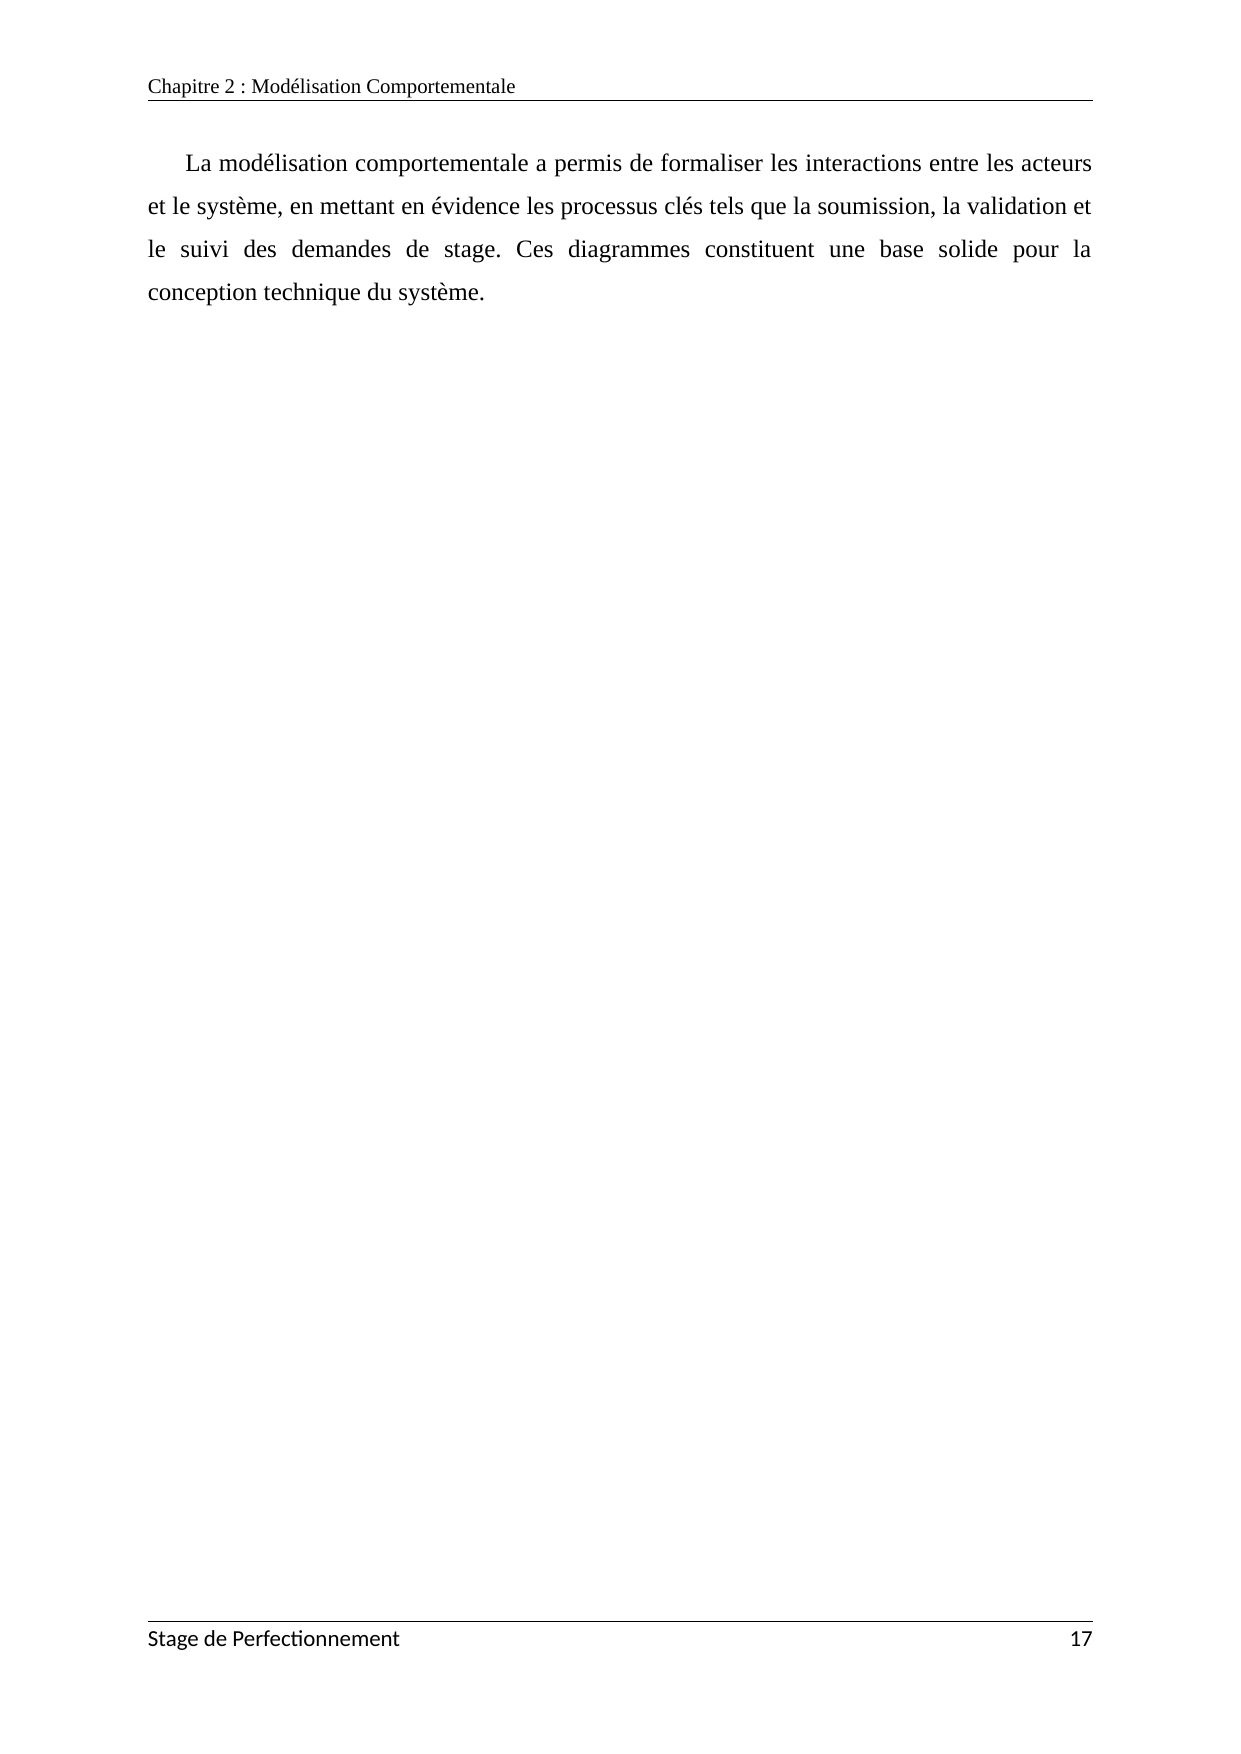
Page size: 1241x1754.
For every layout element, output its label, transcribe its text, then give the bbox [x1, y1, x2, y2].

text La modélisation comportementale a permis de formaliser les interactions entre les acteurs et le système, en mettant en évidence les processus clés tels que la soumission, la validation et le suivi des demandes de stage. Ces diagrammes constituent une base solide pour la conception technique du système. [148, 148, 1093, 306]
